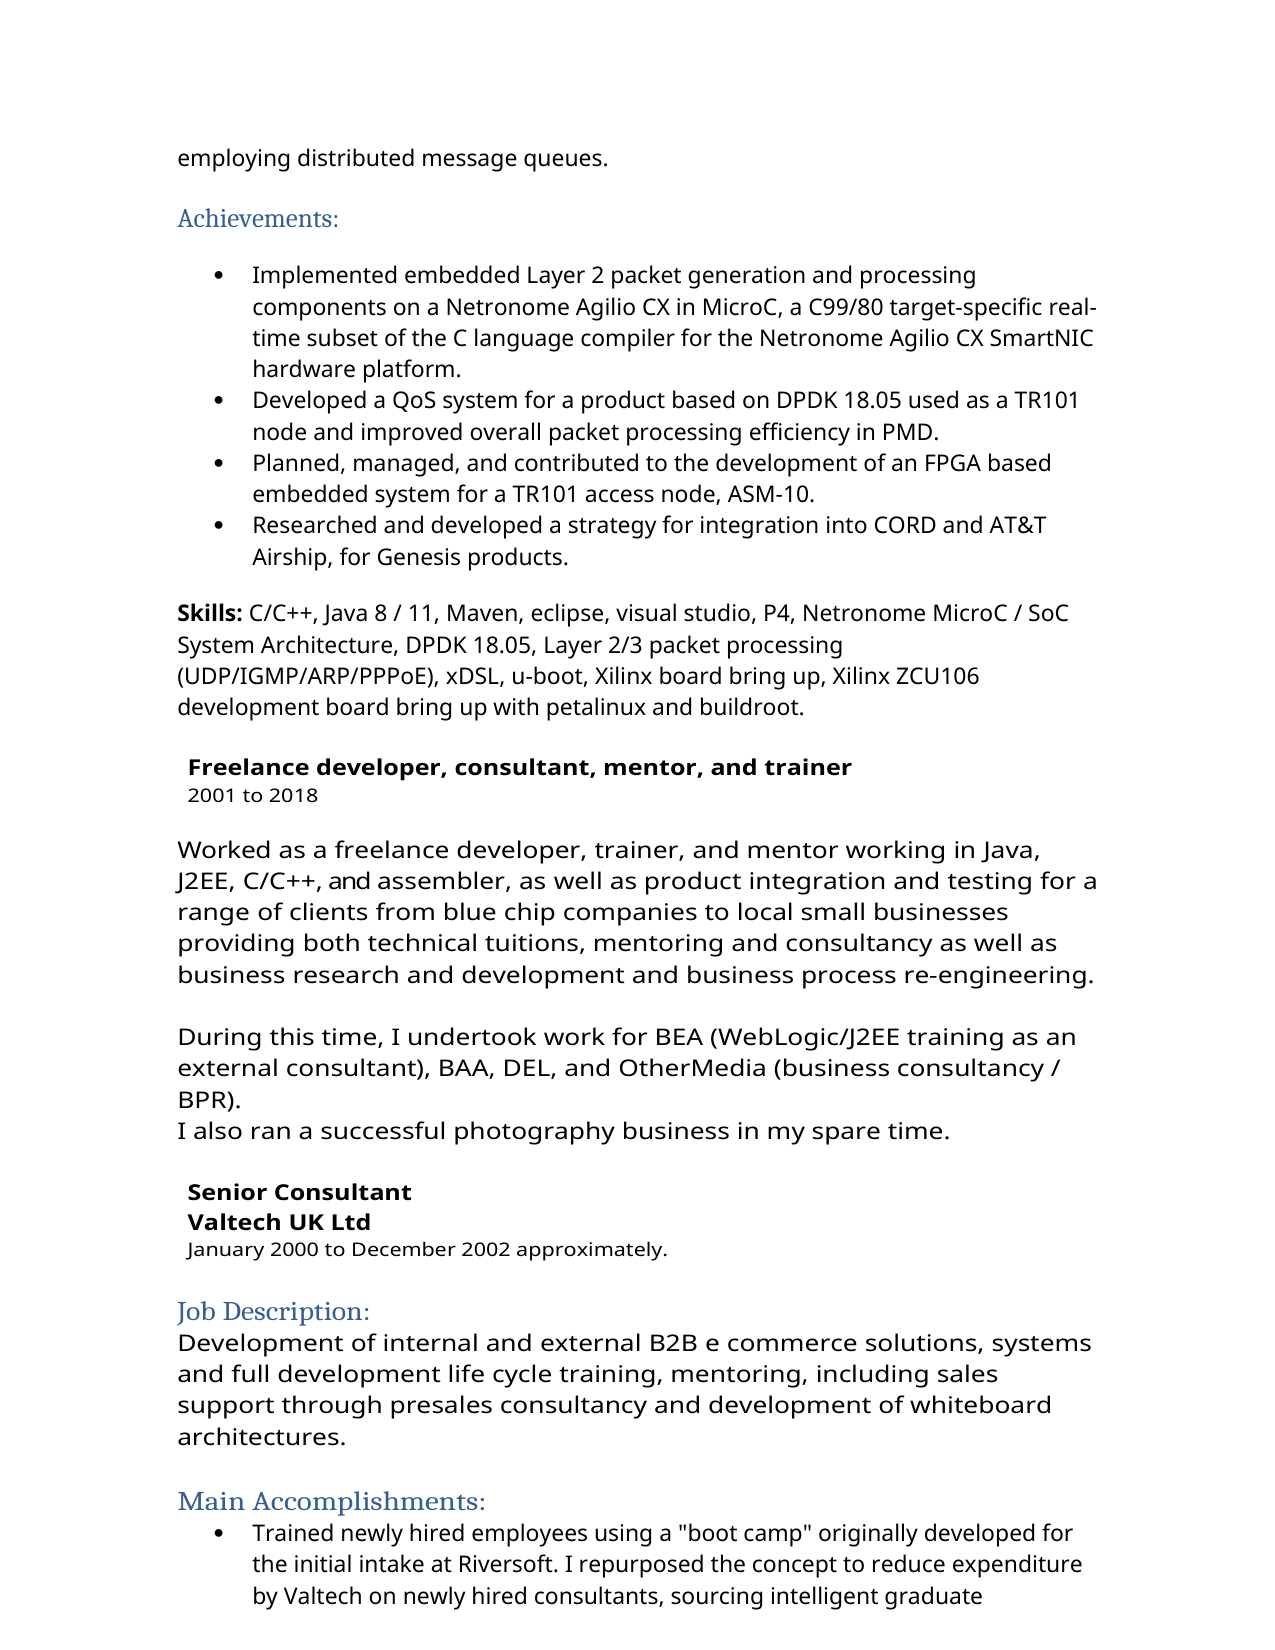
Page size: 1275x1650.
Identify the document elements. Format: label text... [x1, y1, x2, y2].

list Planned, managed, and contributed to the development of an FPGA based embedded system for a TR101 access node, ASM-10. [214, 447, 1098, 509]
list Developed a QoS system for a product based on DPDK 18.05 used as a TR101 node and improved overall packet processing efficiency in PMD. [214, 384, 1098, 447]
text During this time, I undertook work for BEA (WebLogic/J2EE training as an external consultant), BAA, DEL, and OtherMedia (business consultancy / BPR). [177, 1021, 1098, 1115]
list Researched and developed a strategy for integration into CORD and AT&T Airship, for Genesis products. [214, 509, 1098, 572]
subtitle Main Accomplishments: [177, 1486, 1098, 1517]
text 2001 to 2018 [187, 782, 1098, 807]
text Development of internal and external B2B e commerce solutions, systems and full development life cycle training, mentoring, including sales support through presales consultancy and development of whiteboard architectures. [177, 1327, 1098, 1452]
subtitle Valtech UK Ltd [187, 1206, 1098, 1236]
subtitle Job Description: [177, 1296, 1098, 1327]
text January 2000 to December 2002 approximately. [187, 1236, 1098, 1262]
subtitle Achievements: [177, 203, 1098, 234]
subtitle Freelance developer, consultant, mentor, and trainer [187, 752, 1098, 782]
subtitle Senior Consultant [187, 1177, 1098, 1206]
text Worked as a freelance developer, trainer, and mentor working in Java, J2EE, C/C++, and assembler, as well as product integration and testing for a range of clients from blue chip companies to local small businesses providing both technical tuitions, mentoring and consultancy as well as business research and development and business process re-engineering. [177, 833, 1098, 990]
text I also ran a successful photography business in my spare time. [177, 1115, 1098, 1146]
text Skills: C/C++, Java 8 / 11, Maven, eclipse, visual studio, P4, Netronome MicroC / SoC System Architecture, DPDK 18.05, Layer 2/3 packet processing (UDP/IGMP/ARP/PPPoE), xDSL, u-boot, Xilinx board bring up, Xilinx ZCU106 development board bring up with petalinux and buildroot. [177, 597, 1098, 722]
